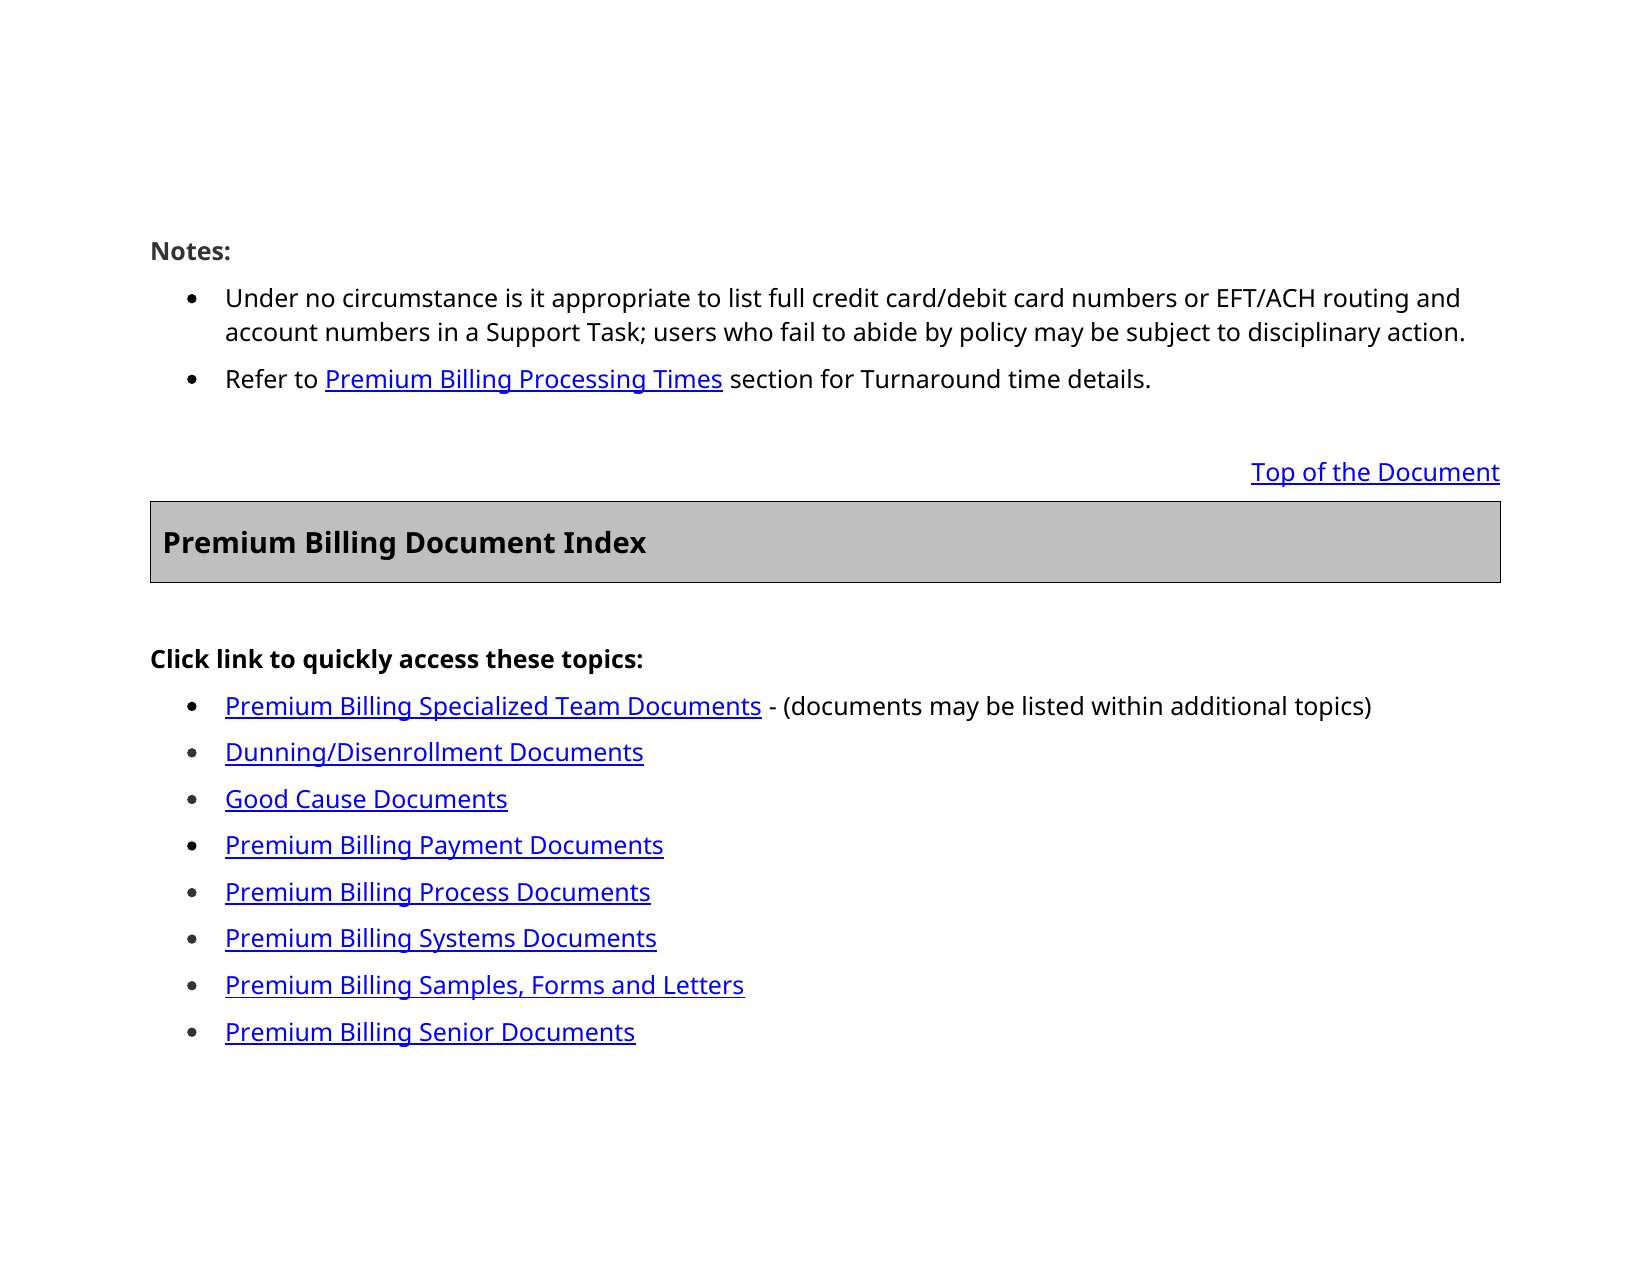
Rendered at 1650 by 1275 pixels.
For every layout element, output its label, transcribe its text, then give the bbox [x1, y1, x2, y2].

text Top of the Document [150, 454, 1500, 488]
list Premium Billing Senior Documents [187, 1014, 1500, 1048]
list Premium Billing Process Documents [187, 874, 1500, 909]
list Refer to Premium Billing Processing Times section for Turnaround time details. [187, 361, 1500, 395]
list Premium Billing Samples, Forms and Letters [187, 968, 1500, 1002]
list Good Cause Documents [187, 781, 1500, 816]
text Notes: [150, 234, 1500, 268]
list Premium Billing Payment Documents [187, 828, 1500, 862]
list Premium Billing Systems Documents [187, 921, 1500, 955]
list Dunning/Disenrollment Documents [187, 735, 1500, 769]
list Premium Billing Specialized Team Documents - (documents may be listed within additional topics) [187, 688, 1500, 722]
text Click link to quickly access these topics: [150, 642, 1500, 676]
table_header Premium Billing Document Index [151, 502, 1500, 582]
list Under no circumstance is it appropriate to list full credit card/debit card numbers or EFT/ACH routing and account numbers in a Support Task; users who fail to abide by policy may be subject to disciplinary action. [187, 281, 1500, 349]
